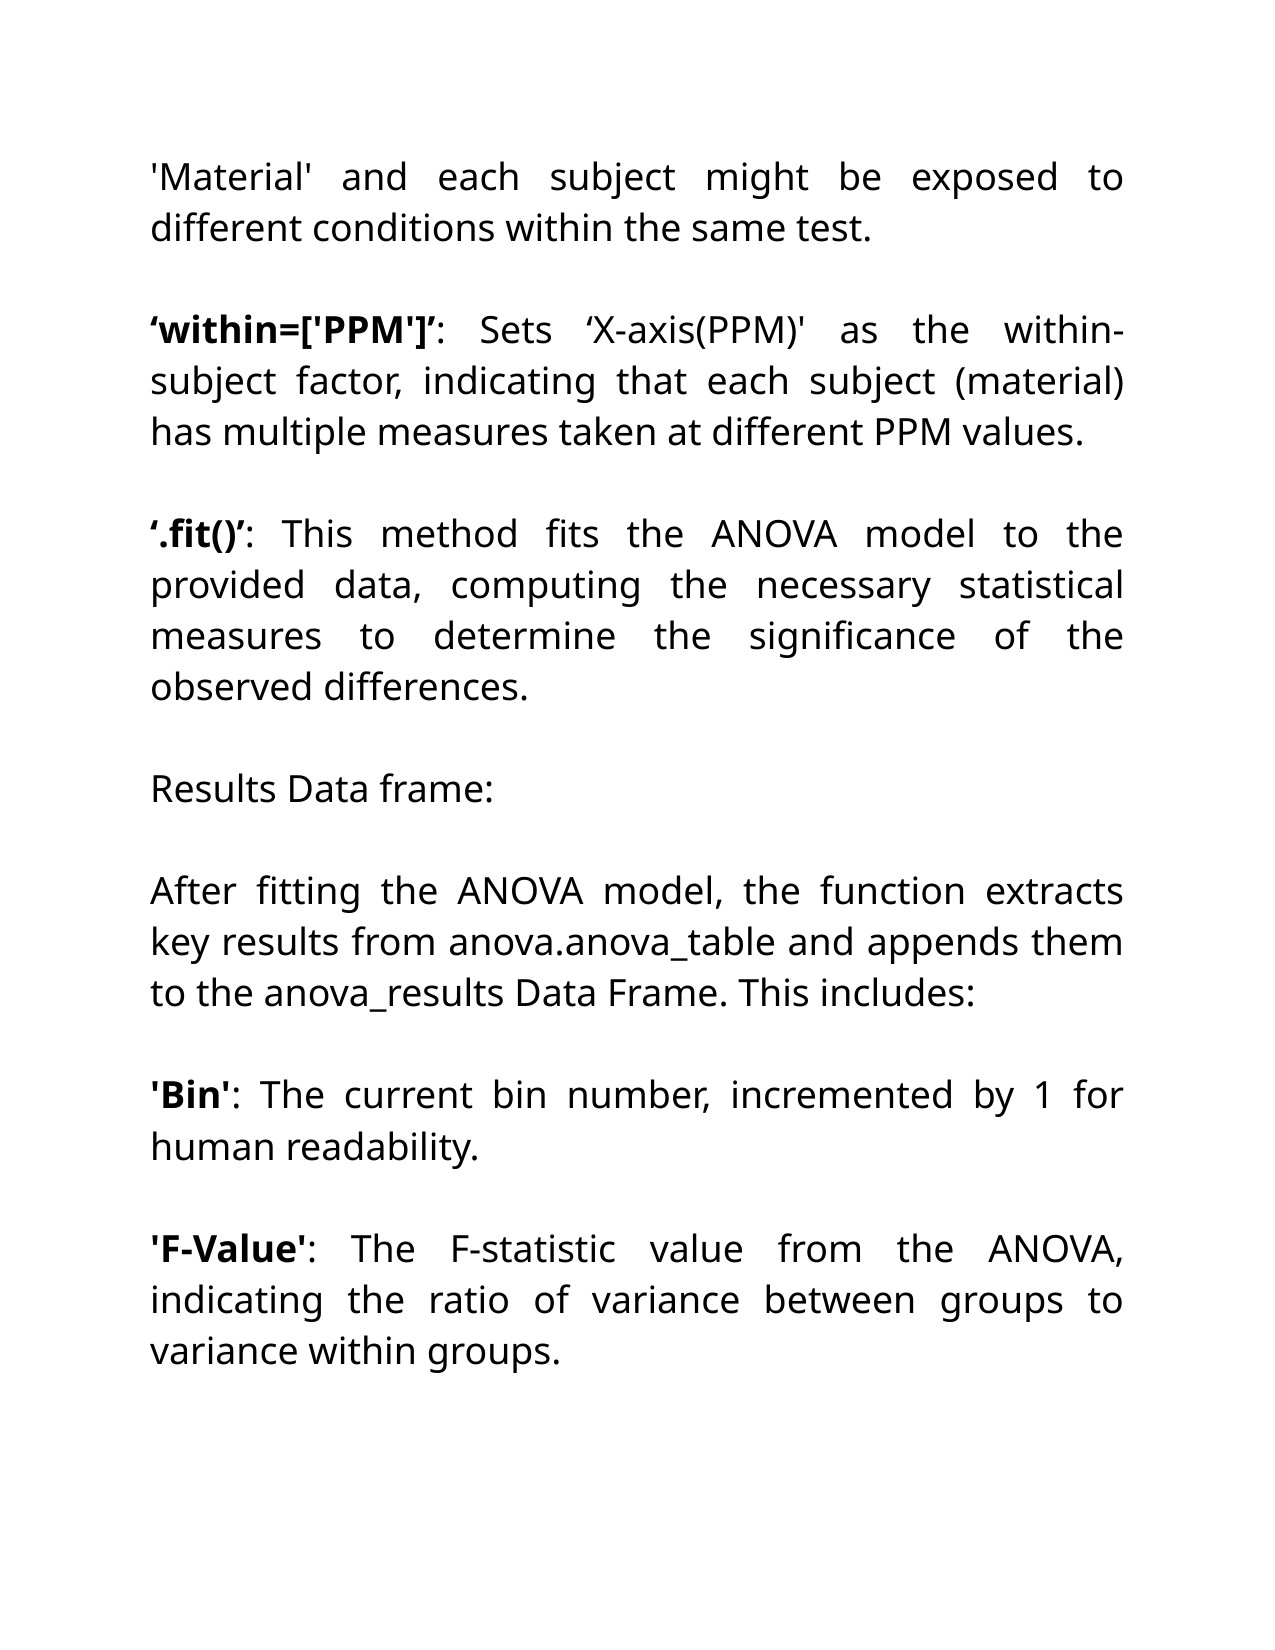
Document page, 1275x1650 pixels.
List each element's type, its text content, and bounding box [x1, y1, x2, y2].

text ‘within=['PPM']’: Sets ‘X-axis(PPM)' as the within-subject factor, indicating that each subject (material) has multiple measures taken at different PPM values. [150, 303, 1125, 456]
text 'F-Value': The F-statistic value from the ANOVA, indicating the ratio of variance between groups to variance within groups. [150, 1222, 1125, 1375]
text ‘.fit()’: This method fits the ANOVA model to the provided data, computing the necessary statistical measures to determine the significance of the observed differences. [150, 507, 1125, 711]
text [150, 150, 1125, 252]
text 'Bin': The current bin number, incremented by 1 for human readability. [150, 1069, 1125, 1171]
text After fitting the ANOVA model, the function extracts key results from anova.anova_table and appends them to the anova_results Data Frame. This includes: [150, 864, 1125, 1018]
text Results Data frame: [150, 762, 1125, 813]
